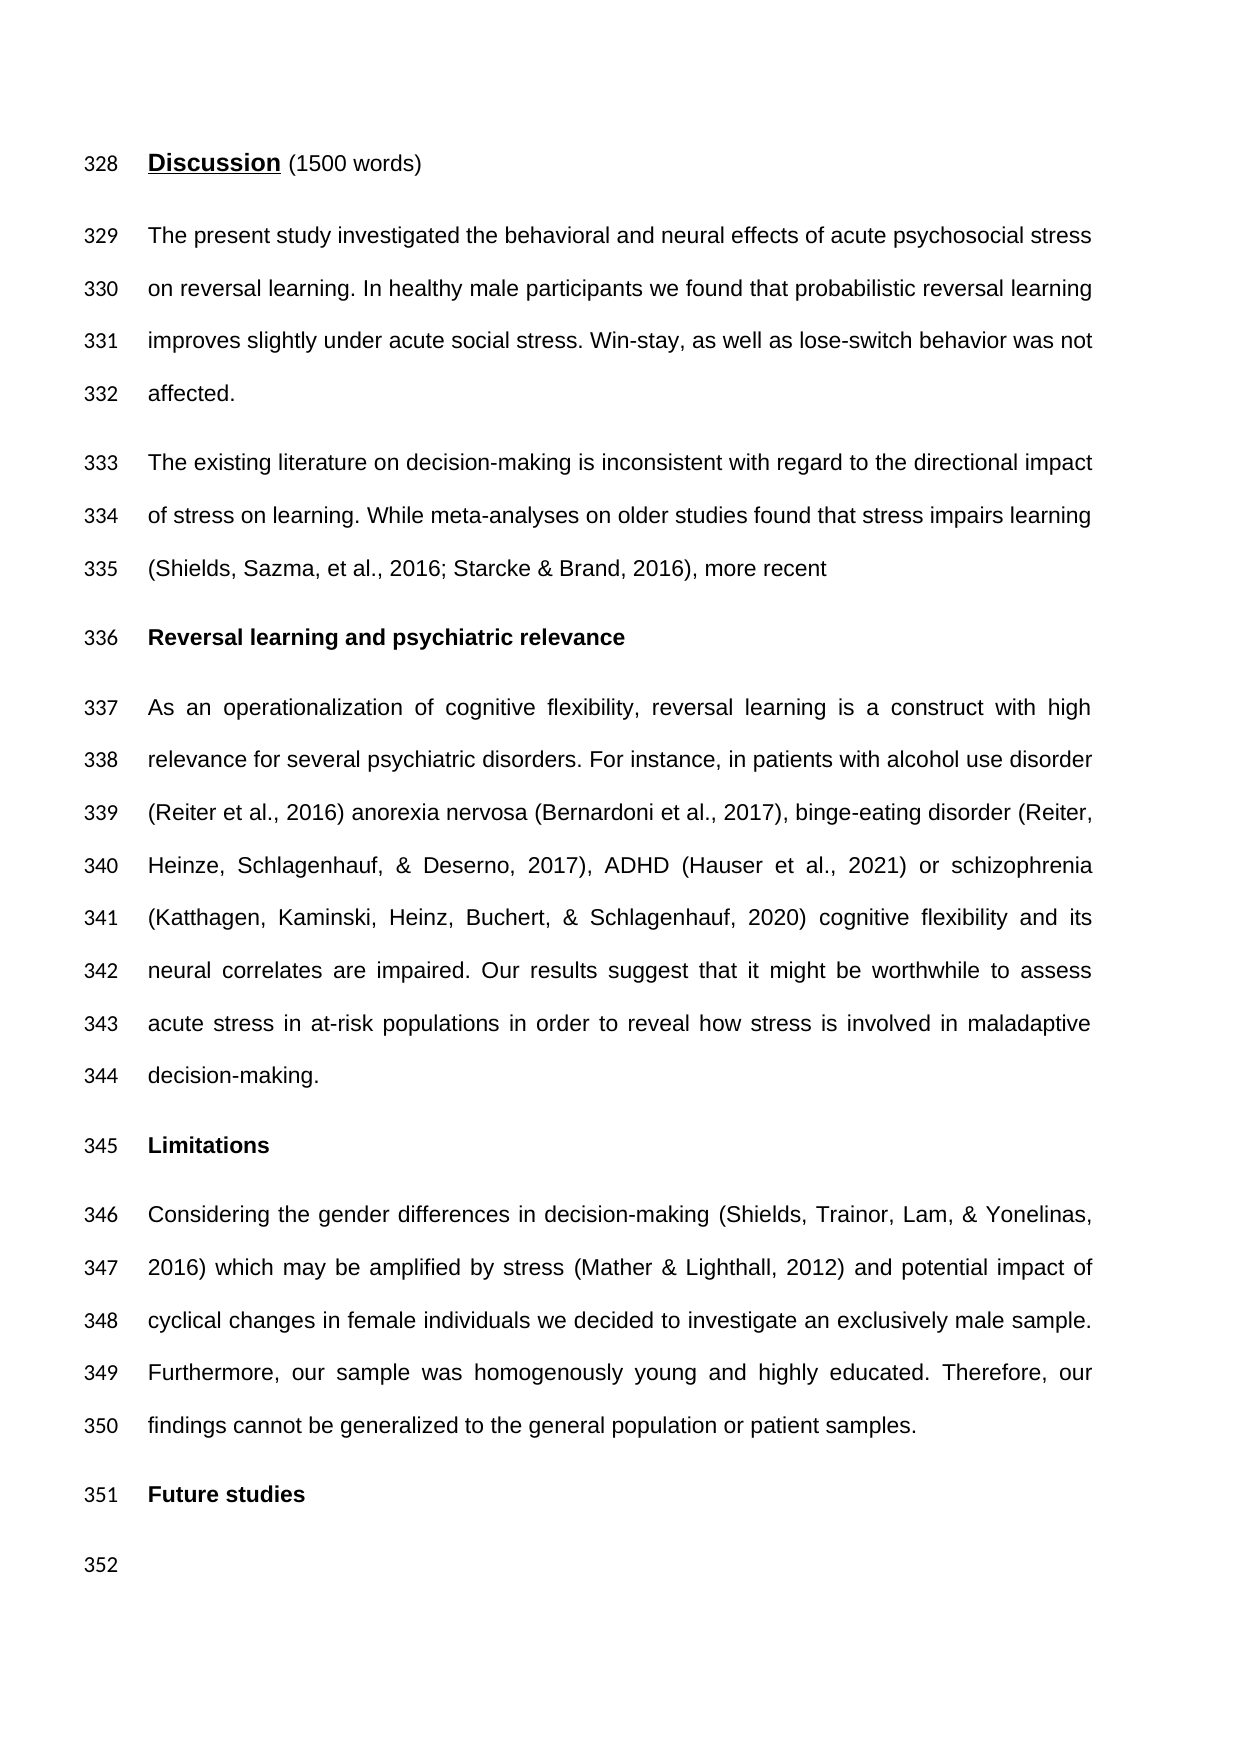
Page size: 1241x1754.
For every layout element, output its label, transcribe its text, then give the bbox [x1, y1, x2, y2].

text The present study investigated the behavioral and neural effects of acute psychosocial stress on reversal learning. In healthy male participants we found that probabilistic reversal learning improves slightly under acute social stress. Win-stay, as well as lose-switch behavior was not affected. [148, 222, 1093, 406]
text Future studies [148, 1481, 1093, 1508]
text As an operationalization of cognitive flexibility, reversal learning is a construct with high relevance for several psychiatric disorders. For instance, in patients with alcohol use disorder (Reiter et al., 2016) anorexia nervosa (Bernardoni et al., 2017), binge-eating disorder (Reiter, Heinze, Schlagenhauf, & Deserno, 2017), ADHD (Hauser et al., 2021) or schizophrenia (Katthagen, Kaminski, Heinz, Buchert, & Schlagenhauf, 2020) cognitive flexibility and its neural correlates are impaired. Our results suggest that it might be worthwhile to assess acute stress in at-risk populations in order to reveal how stress is involved in maladaptive decision-making. [148, 693, 1093, 1089]
text Discussion (1500 words) [148, 148, 1093, 176]
text Limitations [148, 1132, 1093, 1158]
text The existing literature on decision-making is inconsistent with regard to the directional impact of stress on learning. While meta-analyses on older studies found that stress impairs learning (Shields, Sazma, et al., 2016; Starcke & Brand, 2016), more recent [148, 449, 1093, 581]
text Considering the gender differences in decision-making (Shields, Trainor, Lam, & Yonelinas, 2016) which may be amplified by stress (Mather & Lighthall, 2012) and potential impact of cyclical changes in female individuals we decided to investigate an exclusively male sample. Furthermore, our sample was homogenously young and highly educated. Therefore, our findings cannot be generalized to the general population or patient samples. [148, 1201, 1093, 1438]
text Reversal learning and psychiatric relevance [148, 624, 1093, 650]
